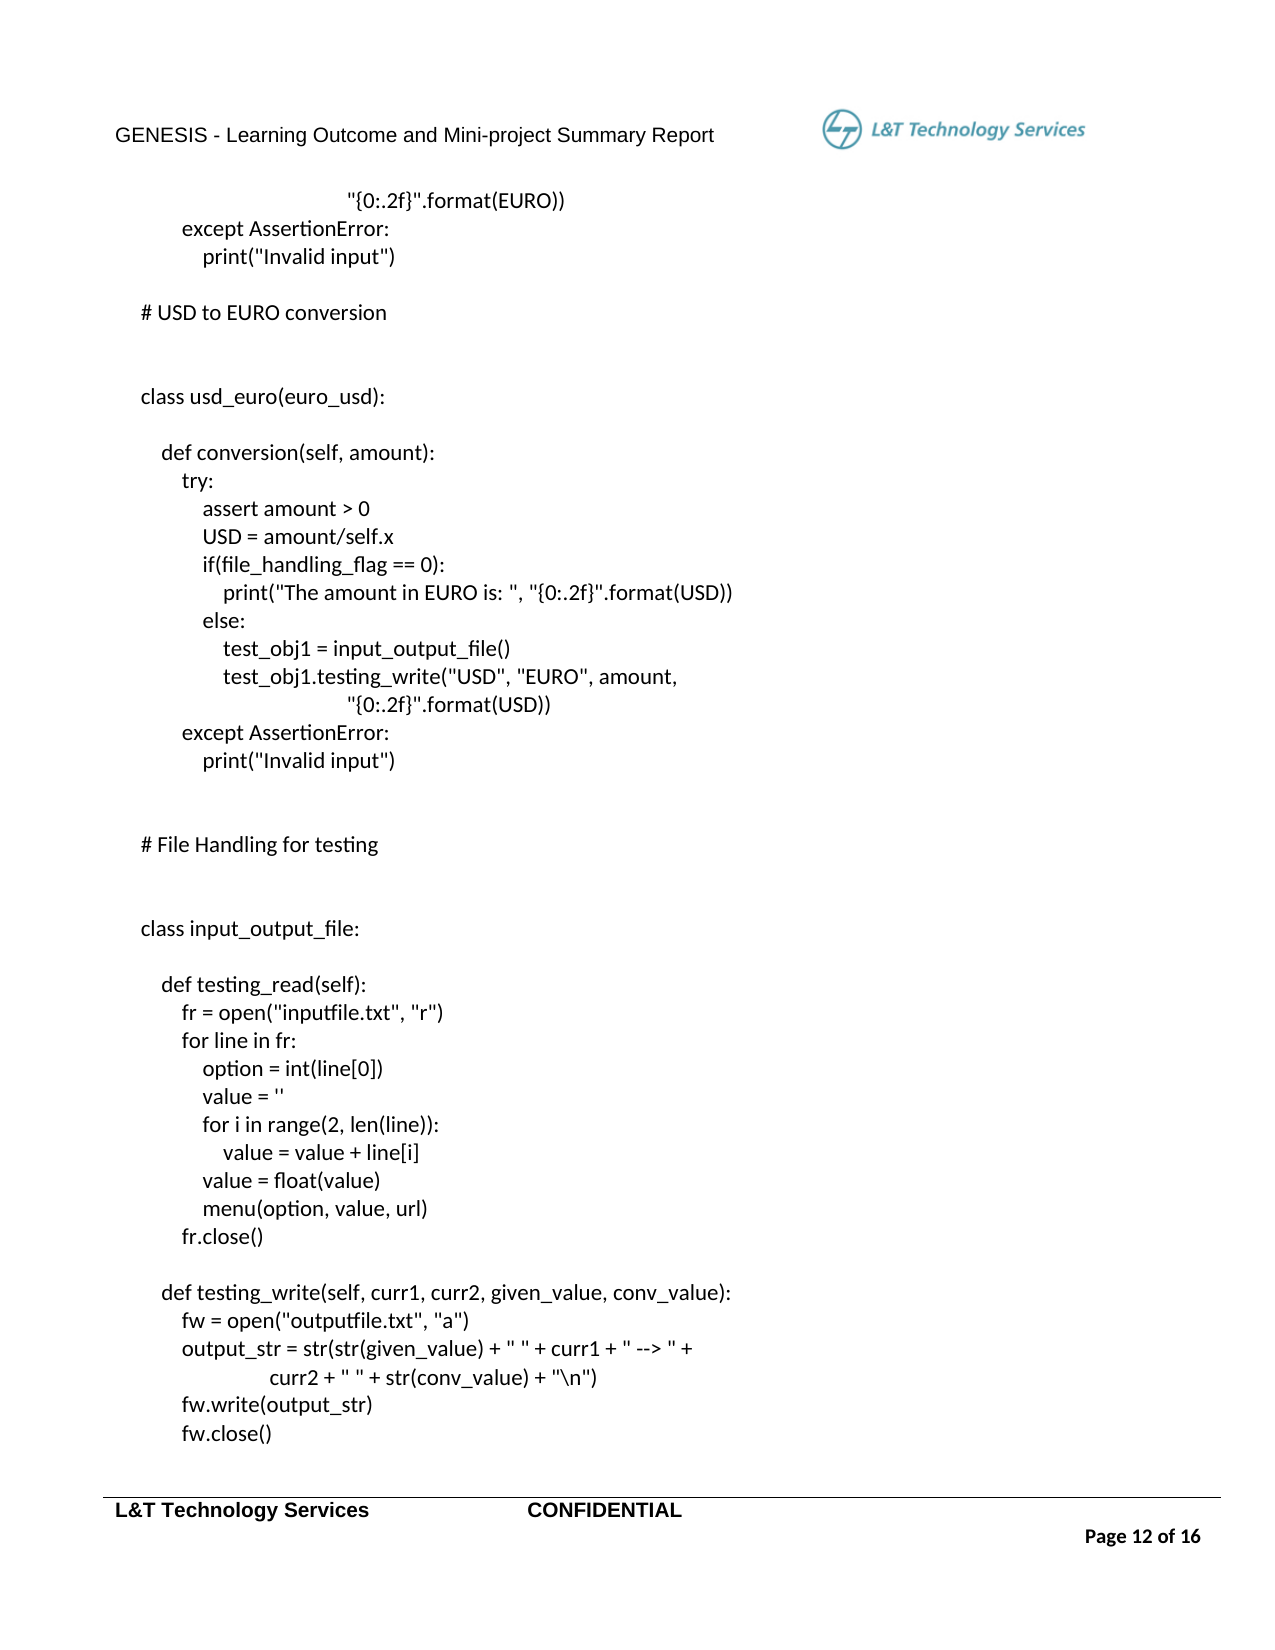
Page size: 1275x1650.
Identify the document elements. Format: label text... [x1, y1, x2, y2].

text "{0:.2f}".format(EURO)) [103, 186, 1162, 214]
text except AssertionError: [103, 214, 1162, 242]
text print("The amount in EURO is: ", "{0:.2f}".format(USD)) [103, 578, 1162, 606]
text option = int(line[0]) [103, 1054, 1162, 1082]
text # File Handling for testing [103, 830, 1162, 858]
text class usd_euro(euro_usd): [103, 382, 1162, 410]
text fw = open("outputfile.txt", "a") [103, 1307, 1162, 1334]
text test_obj1 = input_output_file() [103, 634, 1162, 662]
text for line in fr: [103, 1026, 1162, 1054]
text def conversion(self, amount): [103, 438, 1162, 466]
text class input_output_file: [103, 914, 1162, 942]
text value = float(value) [103, 1166, 1162, 1194]
text output_str = str(str(given_value) + " " + curr1 + " --> " + [103, 1334, 1162, 1363]
text value = '' [103, 1082, 1162, 1110]
text curr2 + " " + str(conv_value) + "\n") [103, 1363, 1162, 1391]
text "{0:.2f}".format(USD)) [103, 690, 1162, 718]
text def testing_read(self): [103, 970, 1162, 998]
text value = value + line[i] [103, 1138, 1162, 1166]
text fw.write(output_str) [103, 1391, 1162, 1419]
text assert amount > 0 [103, 494, 1162, 522]
text menu(option, value, url) [103, 1194, 1162, 1222]
text fr.close() [103, 1222, 1162, 1251]
text print("Invalid input") [103, 746, 1162, 774]
text for i in range(2, len(line)): [103, 1110, 1162, 1138]
text try: [103, 466, 1162, 494]
text if(file_handling_flag == 0): [103, 550, 1162, 578]
text fr = open("inputfile.txt", "r") [103, 998, 1162, 1026]
text # USD to EURO conversion [103, 298, 1162, 326]
text print("Invalid input") [103, 242, 1162, 270]
text test_obj1.testing_write("USD", "EURO", amount, [103, 662, 1162, 690]
text USD = amount/self.x [103, 522, 1162, 550]
text except AssertionError: [103, 718, 1162, 746]
text fw.close() [103, 1419, 1162, 1447]
text def testing_write(self, curr1, curr2, given_value, conv_value): [103, 1278, 1162, 1307]
picture [820, 98, 1087, 162]
text else: [103, 606, 1162, 634]
